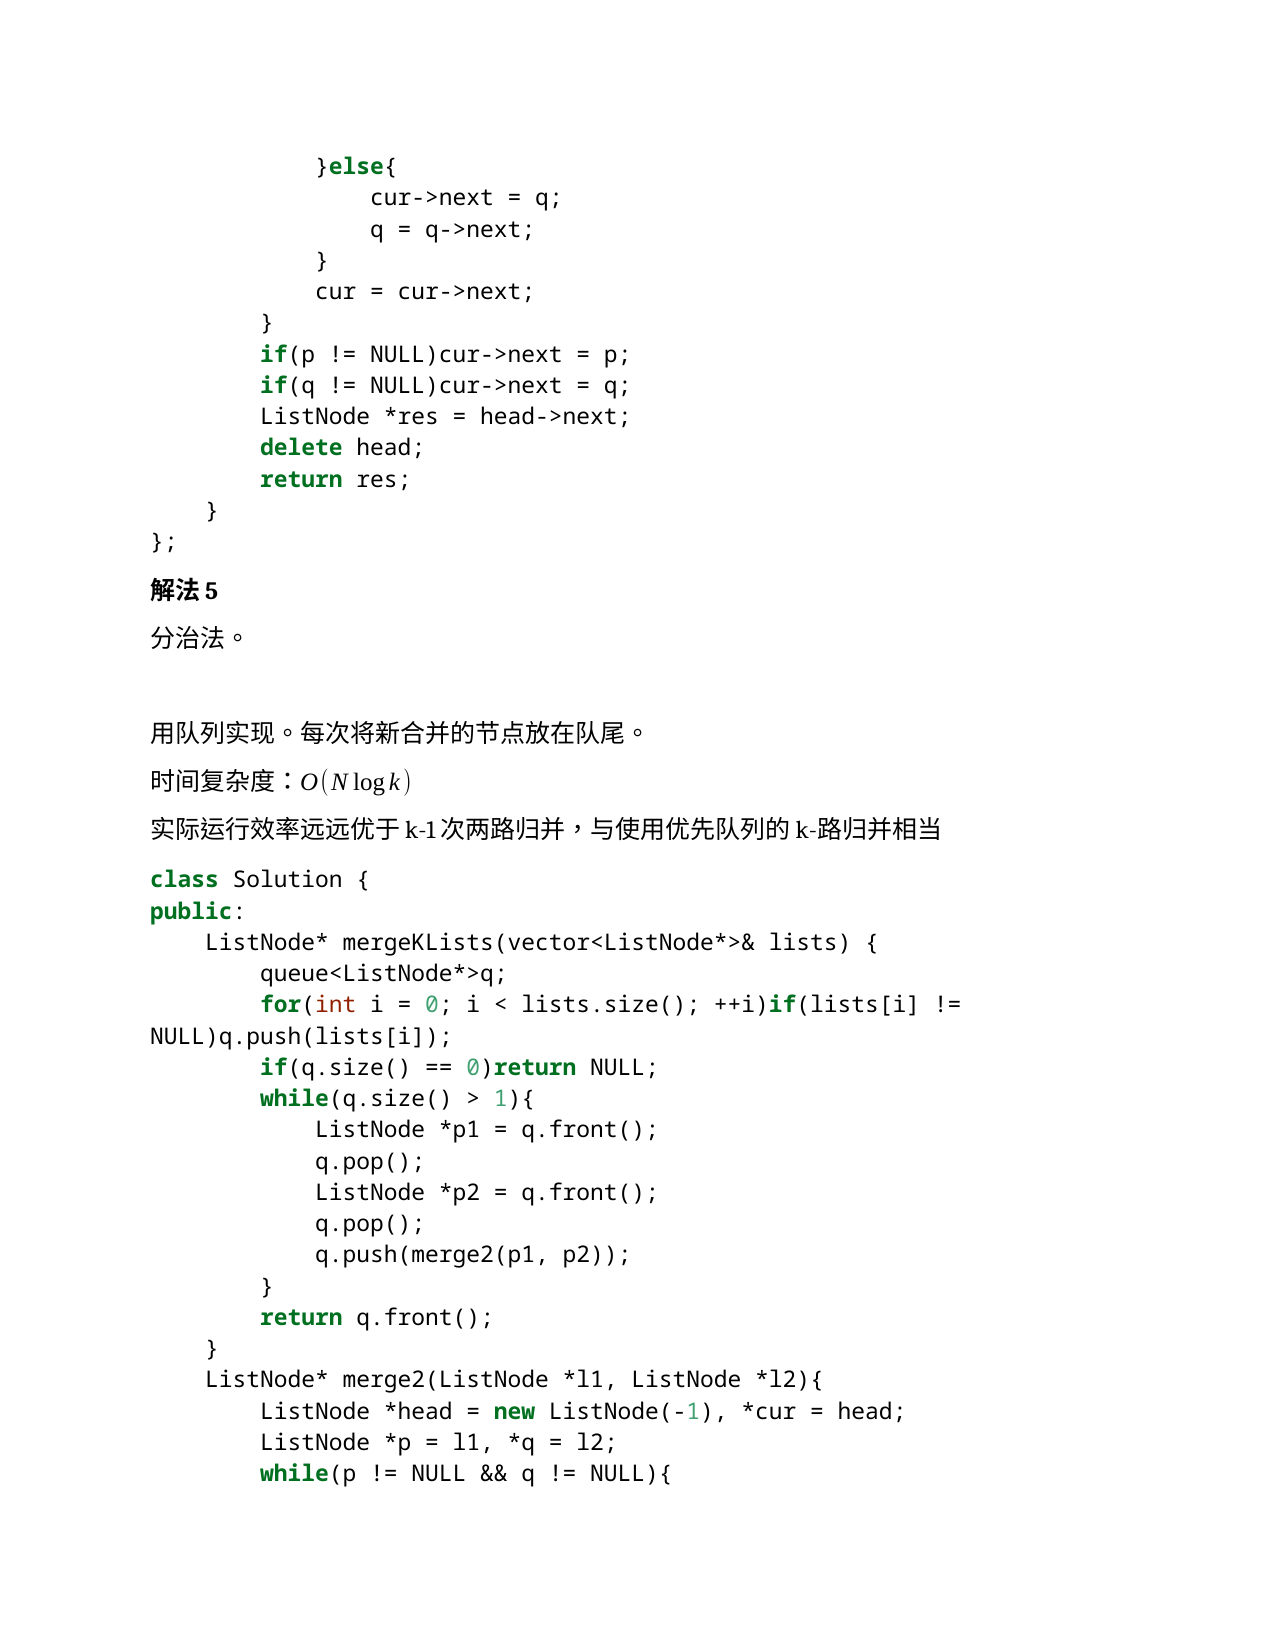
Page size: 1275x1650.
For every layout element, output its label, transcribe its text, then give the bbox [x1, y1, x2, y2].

text 实际运行效率远远优于k-1次两路归并，与使用优先队列的k-路归并相当 [150, 816, 1125, 844]
text 时间复杂度： [150, 767, 1125, 797]
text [150, 863, 1125, 1488]
text 用队列实现。每次将新合并的节点放在队尾。 [150, 719, 1125, 748]
text 分治法。 [150, 624, 1125, 653]
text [150, 150, 1125, 556]
text 解法5 [150, 577, 1125, 606]
